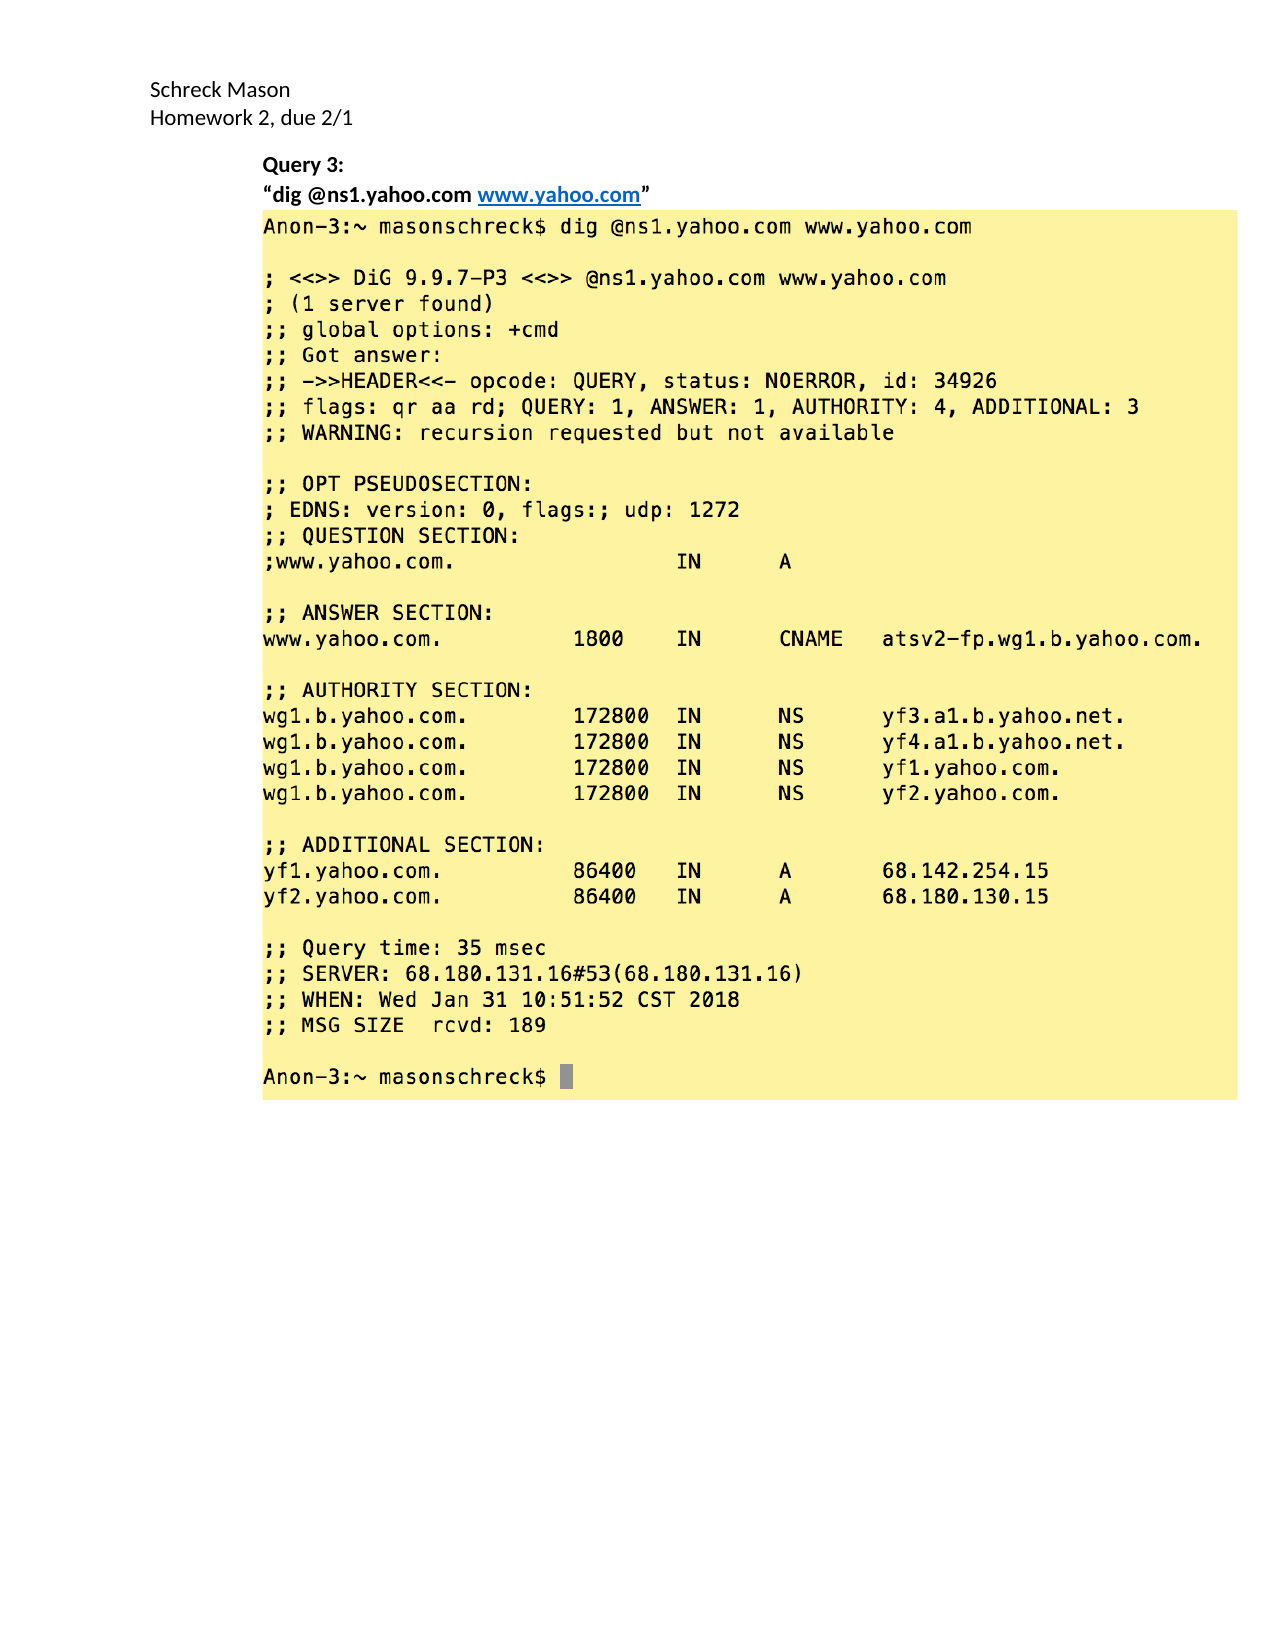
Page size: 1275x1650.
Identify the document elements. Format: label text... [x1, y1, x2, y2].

picture [262, 210, 1238, 1100]
list “dig @ns1.yahoo.com www.yahoo.com” [262, 180, 1125, 208]
list Query 3: [262, 150, 1125, 178]
